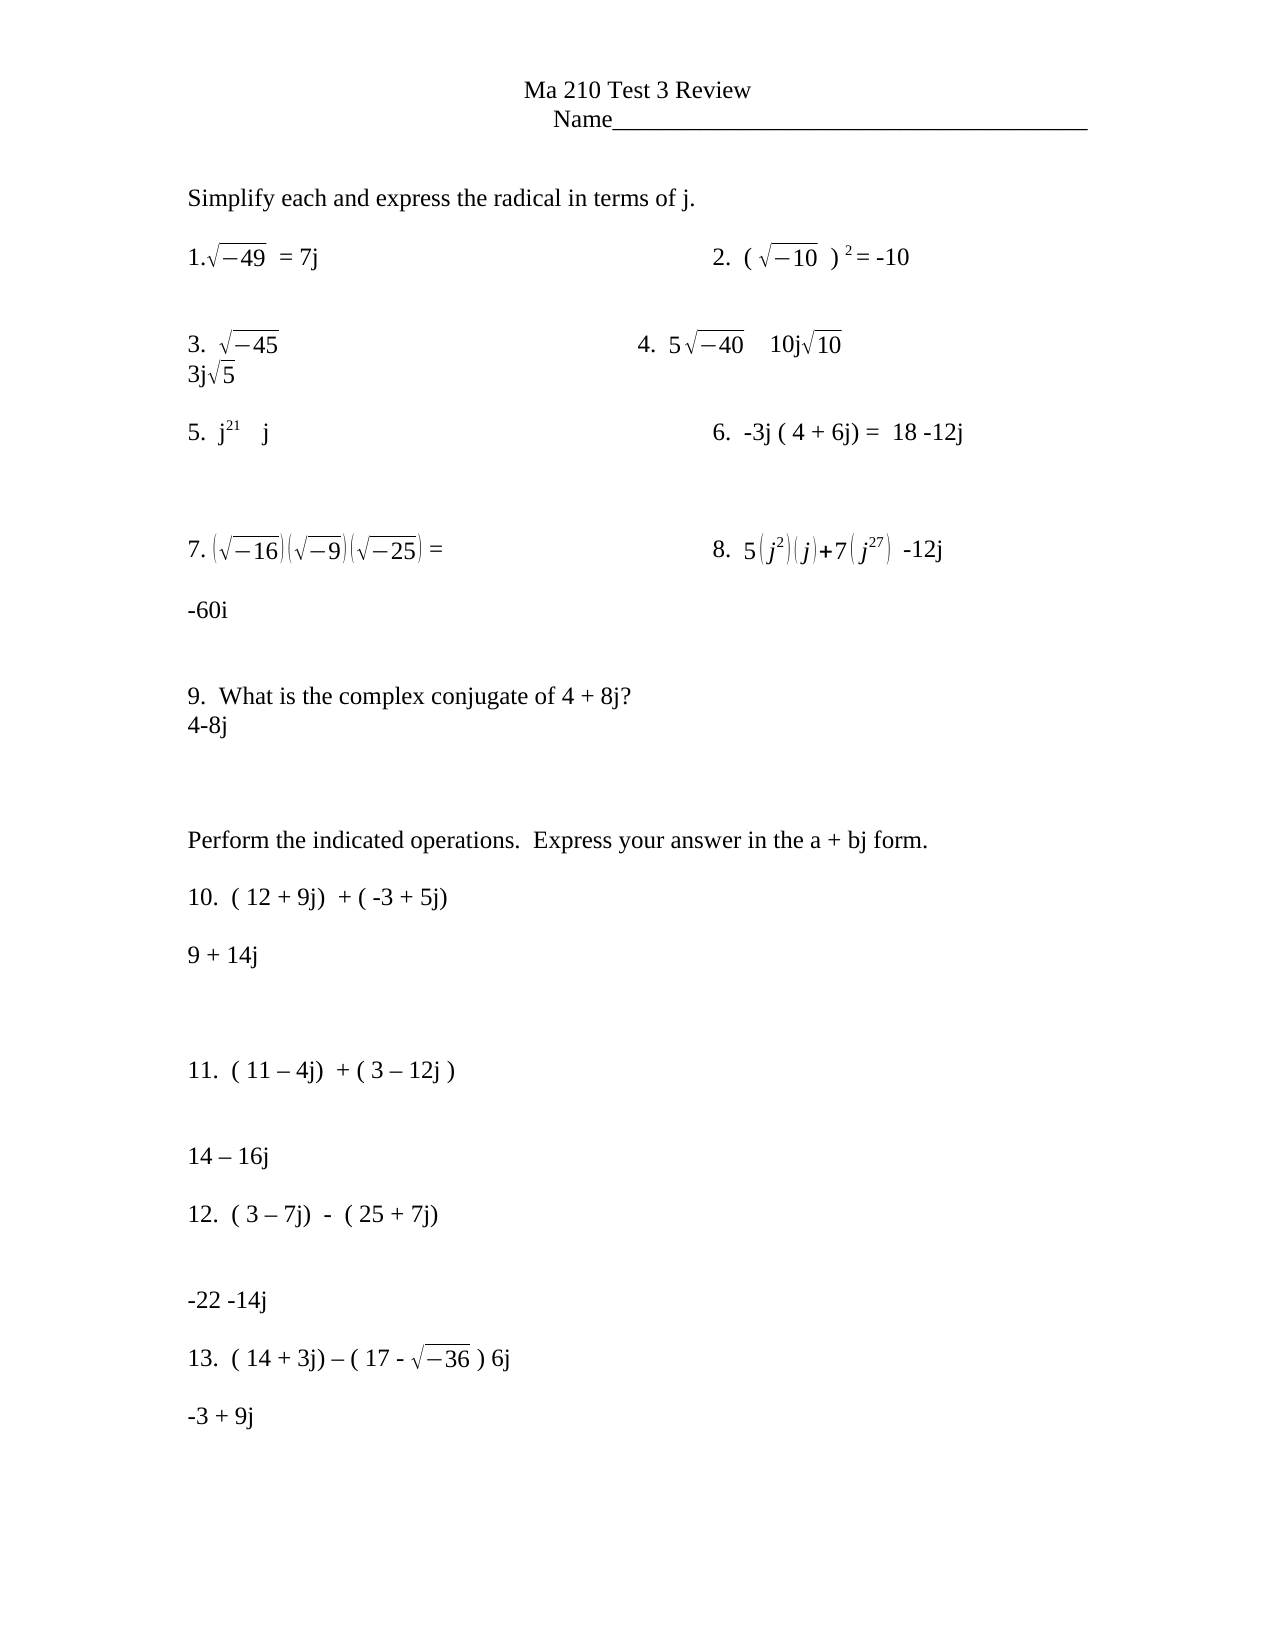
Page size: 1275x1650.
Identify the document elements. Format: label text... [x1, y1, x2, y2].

text Perform the indicated operations. Express your answer in the a + bj form. [187, 825, 1087, 854]
text -3 + 9j [187, 1401, 1087, 1430]
text 3. 4. 10j [187, 328, 1087, 358]
text 14 – 16j [187, 1141, 1087, 1170]
text 12. ( 3 – 7j) - ( 25 + 7j) [187, 1199, 1087, 1227]
text -60i [187, 595, 1087, 624]
text Simplify each and express the radical in terms of j. [187, 183, 1087, 212]
text 5. j21 j 6. -3j ( 4 + 6j) = 18 -12j [187, 417, 1087, 445]
text 13. ( 14 + 3j) – ( 17 - ) 6j [187, 1342, 1087, 1372]
text 9. What is the complex conjugate of 4 + 8j? [187, 681, 1087, 710]
text 1. = 7j 2. ( ) 2 = -10 [187, 241, 1087, 271]
text -22 -14j [187, 1285, 1087, 1314]
text 3j [187, 358, 1087, 388]
text 4-8j [187, 710, 1087, 739]
text 10. ( 12 + 9j) + ( -3 + 5j) [187, 882, 1087, 911]
text 11. ( 11 – 4j) + ( 3 – 12j ) [187, 1055, 1087, 1084]
text 9 + 14j [187, 940, 1087, 969]
text 7. = 8. -12j [187, 532, 1087, 566]
